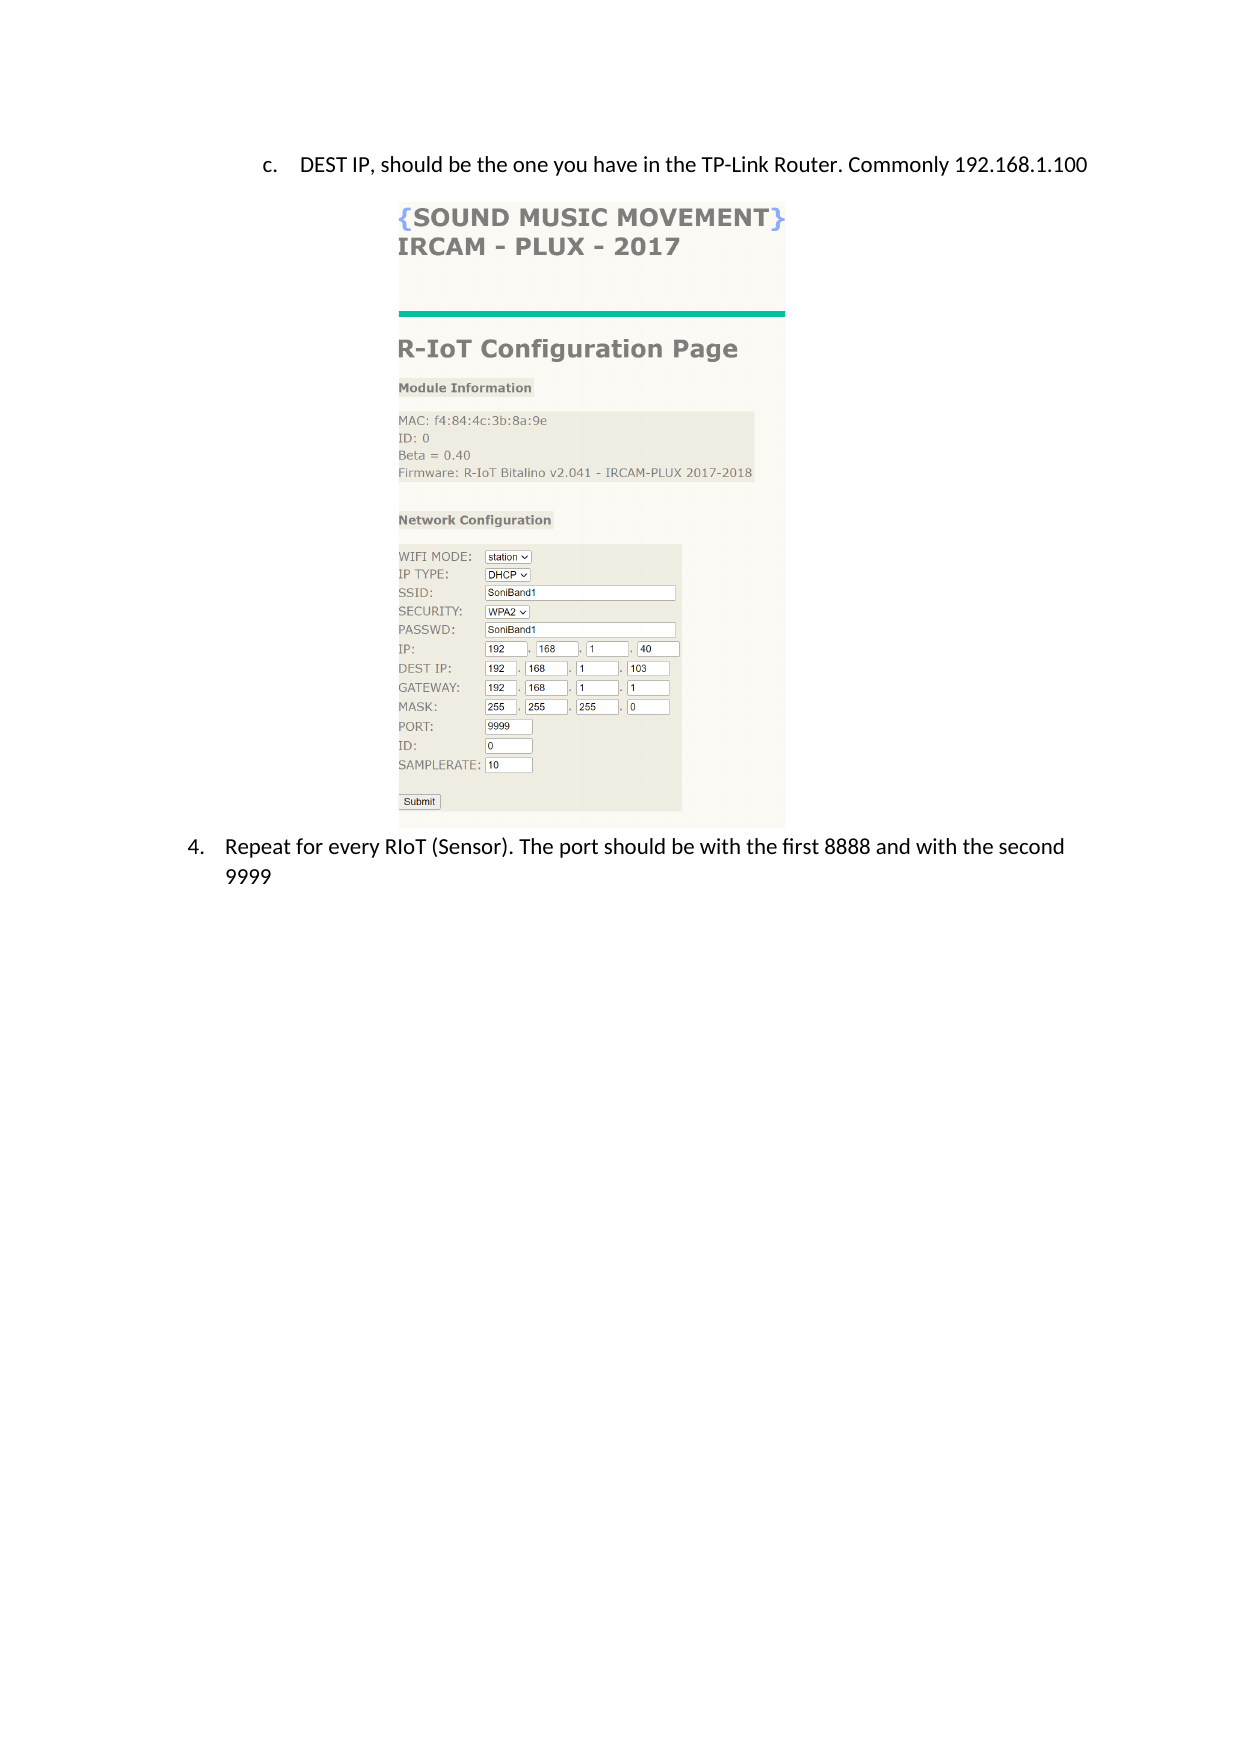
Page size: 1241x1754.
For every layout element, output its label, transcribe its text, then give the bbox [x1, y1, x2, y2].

list DEST IP, should be the one you have in the TP-Link Router. Commonly 192.168.1.100 [262, 150, 1090, 178]
picture [398, 202, 786, 828]
